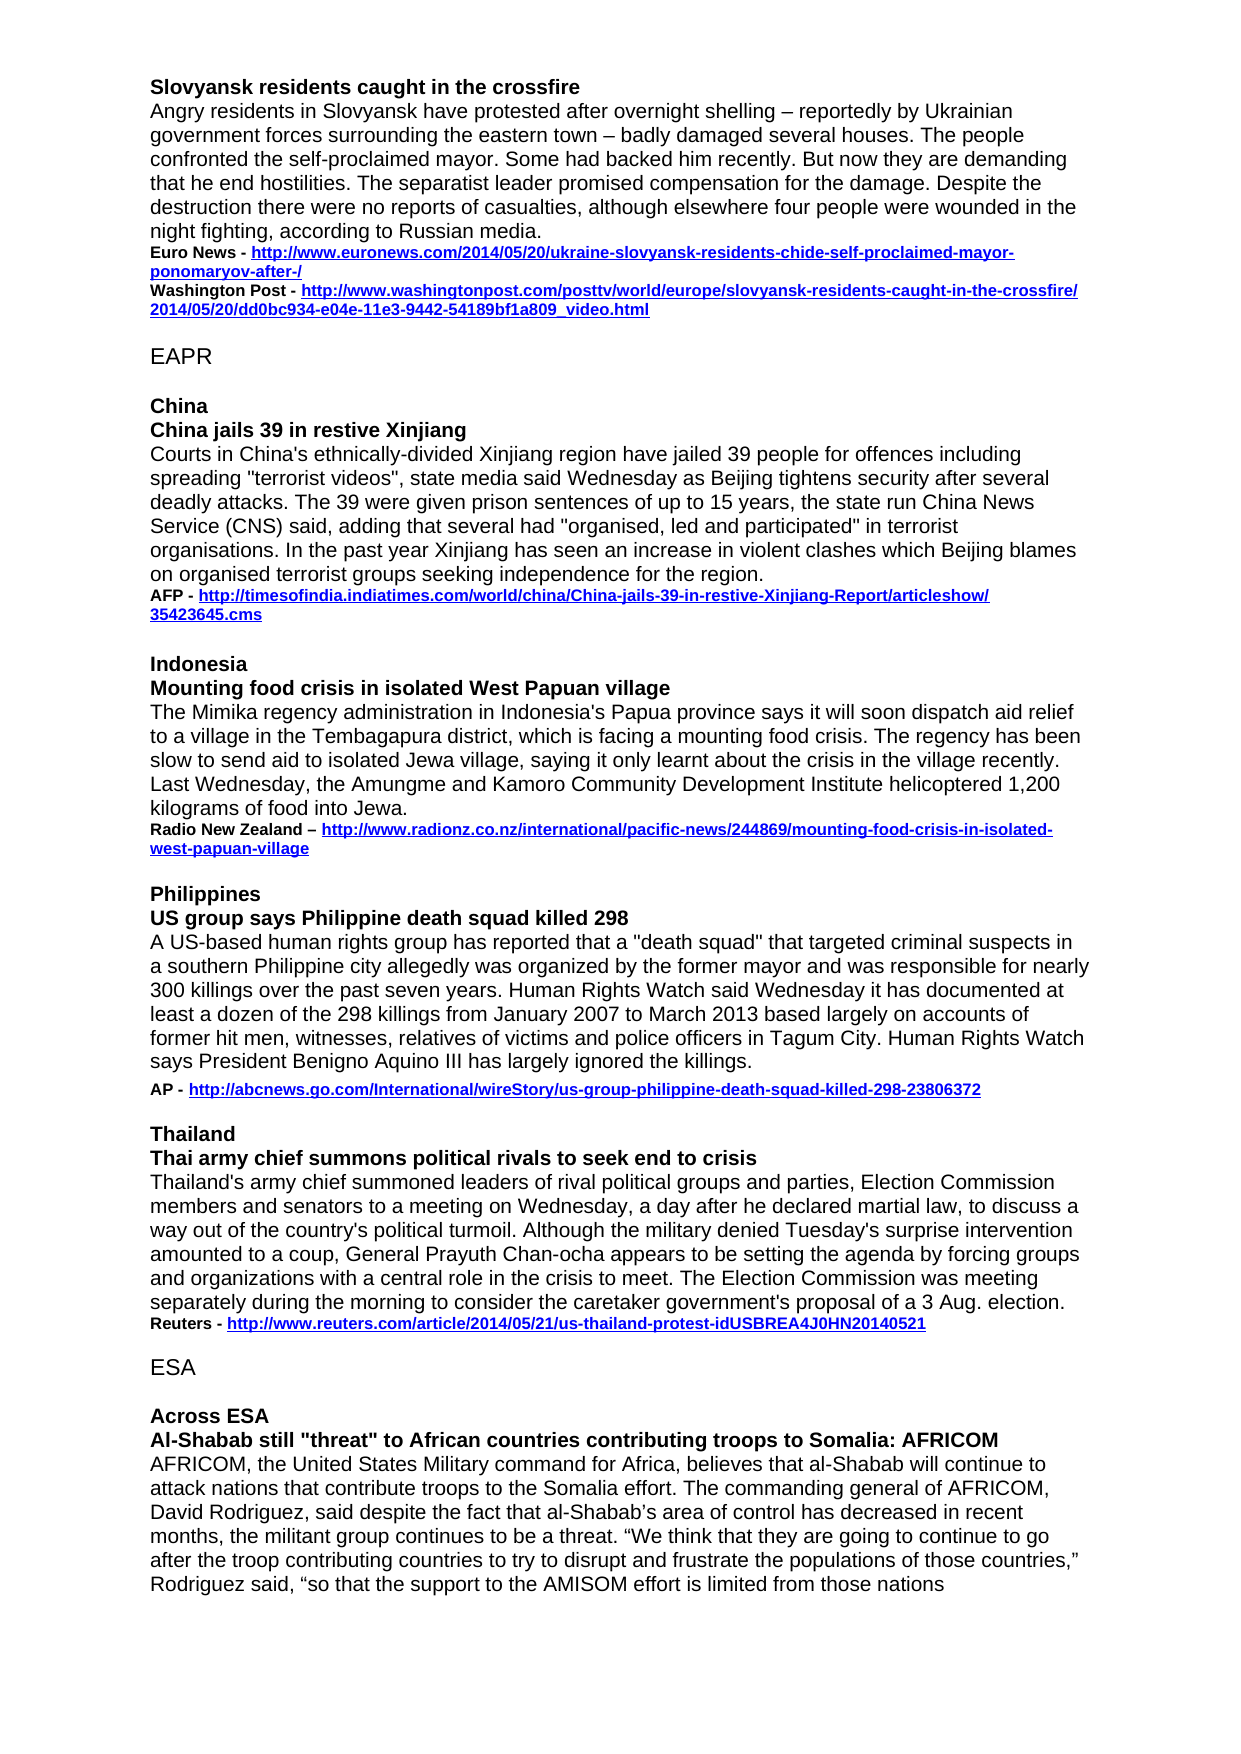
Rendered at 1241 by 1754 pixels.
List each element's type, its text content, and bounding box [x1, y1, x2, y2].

text Washington Post - http://www.washingtonpost.com/posttv/world/europe/slovyansk-residents-caught-in-the-crossfire/2014/05/20/dd0bc934-e04e-11e3-9442-54189bf1a809_video.html [150, 281, 1090, 319]
text Thai army chief summons political rivals to seek end to crisis Thailand's army chief summoned leaders of rival political groups and parties, Election Commission members and senators to a meeting on Wednesday, a day after he declared martial law, to discuss a way out of the country's political turmoil. Although the military denied Tuesday's surprise intervention amounted to a coup, General Prayuth Chan-ocha appears to be setting the agenda by forcing groups and organizations with a central role in the crisis to meet. The Election Commission was meeting separately during the morning to consider the caretaker government's proposal of a 3 Aug. election. Reuters - http://www.reuters.com/article/2014/05/21/us-thailand-protest-idUSBREA4J0HN20140521 [150, 1146, 1090, 1333]
text Across ESA Al-Shabab still "threat" to African countries contributing troops to Somalia: AFRICOM AFRICOM, the United States Military command for Africa, believes that al-Shabab will continue to attack nations that contribute troops to the Somalia effort. The commanding general of AFRICOM, David Rodriguez, said despite the fact that al-Shabab’s area of control has decreased in recent months, the militant group continues to be a threat. “We think that they are going to continue to go after the troop contributing countries to try to disrupt and frustrate the populations of those countries,” Rodriguez said, “so that the support to the AMISOM effort is limited from those nations [150, 1404, 1090, 1596]
text Mounting food crisis in isolated West Papuan village [150, 676, 1090, 699]
text Euro News - http://www.euronews.com/2014/05/20/ukraine-slovyansk-residents-chide-self-proclaimed-mayor-ponomaryov-after-/ [150, 243, 1090, 281]
text Radio New Zealand – http://www.radionz.co.nz/international/pacific-news/244869/mounting-food-crisis-in-isolated-west-papuan-village [150, 819, 1090, 858]
text China China jails 39 in restive Xinjiang Courts in China's ethnically-divided Xinjiang region have jailed 39 people for offences including spreading "terrorist videos", state media said Wednesday as Beijing tightens security after several deadly attacks. The 39 were given prison sentences of up to 15 years, the state run China News Service (CNS) said, adding that several had "organised, led and participated" in terrorist organisations. In the past year Xinjiang has seen an increase in violent clashes which Beijing blames on organised terrorist groups seeking independence for the region. [150, 394, 1090, 585]
text Angry residents in Slovyansk have protested after overnight shelling – reportedly by Ukrainian government forces surrounding the eastern town – badly damaged several houses. The people confronted the self-proclaimed mayor. Some had backed him recently. But now they are demanding that he end hostilities. The separatist leader promised compensation for the damage. Despite the destruction there were no reports of casualties, although elsewhere four people were wounded in the night fighting, according to Russian media. [150, 99, 1090, 243]
text Thailand [150, 1122, 1090, 1146]
text Slovyansk residents caught in the crossfire [150, 75, 1090, 99]
text The Mimika regency administration in Indonesia's Papua province says it will soon dispatch aid relief to a village in the Tembagapura district, which is facing a mounting food crisis. The regency has been slow to send aid to isolated Jewa village, saying it only learnt about the crisis in the village recently. Last Wednesday, the Amungme and Kamoro Community Development Institute helicoptered 1,200 kilograms of food into Jewa. [150, 699, 1090, 819]
text EAPR [150, 343, 1090, 370]
text Philippines US group says Philippine death squad killed 298 A US-based human rights group has reported that a "death squad" that targeted criminal suspects in a southern Philippine city allegedly was organized by the former mayor and was responsible for nearly 300 killings over the past seven years. Human Rights Watch said Wednesday it has documented at least a dozen of the 298 killings from January 2007 to March 2013 based largely on accounts of former hit men, witnesses, relatives of victims and police officers in Tagum City. Human Rights Watch says President Benigno Aquino III has largely ignored the killings. AP - http://abcnews.go.com/International/wireStory/us-group-philippine-death-squad-killed-298-23806372 [150, 882, 1090, 1101]
text AFP - http://timesofindia.indiatimes.com/world/china/China-jails-39-in-restive-Xinjiang-Report/articleshow/35423645.cms [150, 585, 1090, 624]
text Indonesia [150, 652, 1090, 676]
text ESA [150, 1354, 1090, 1380]
